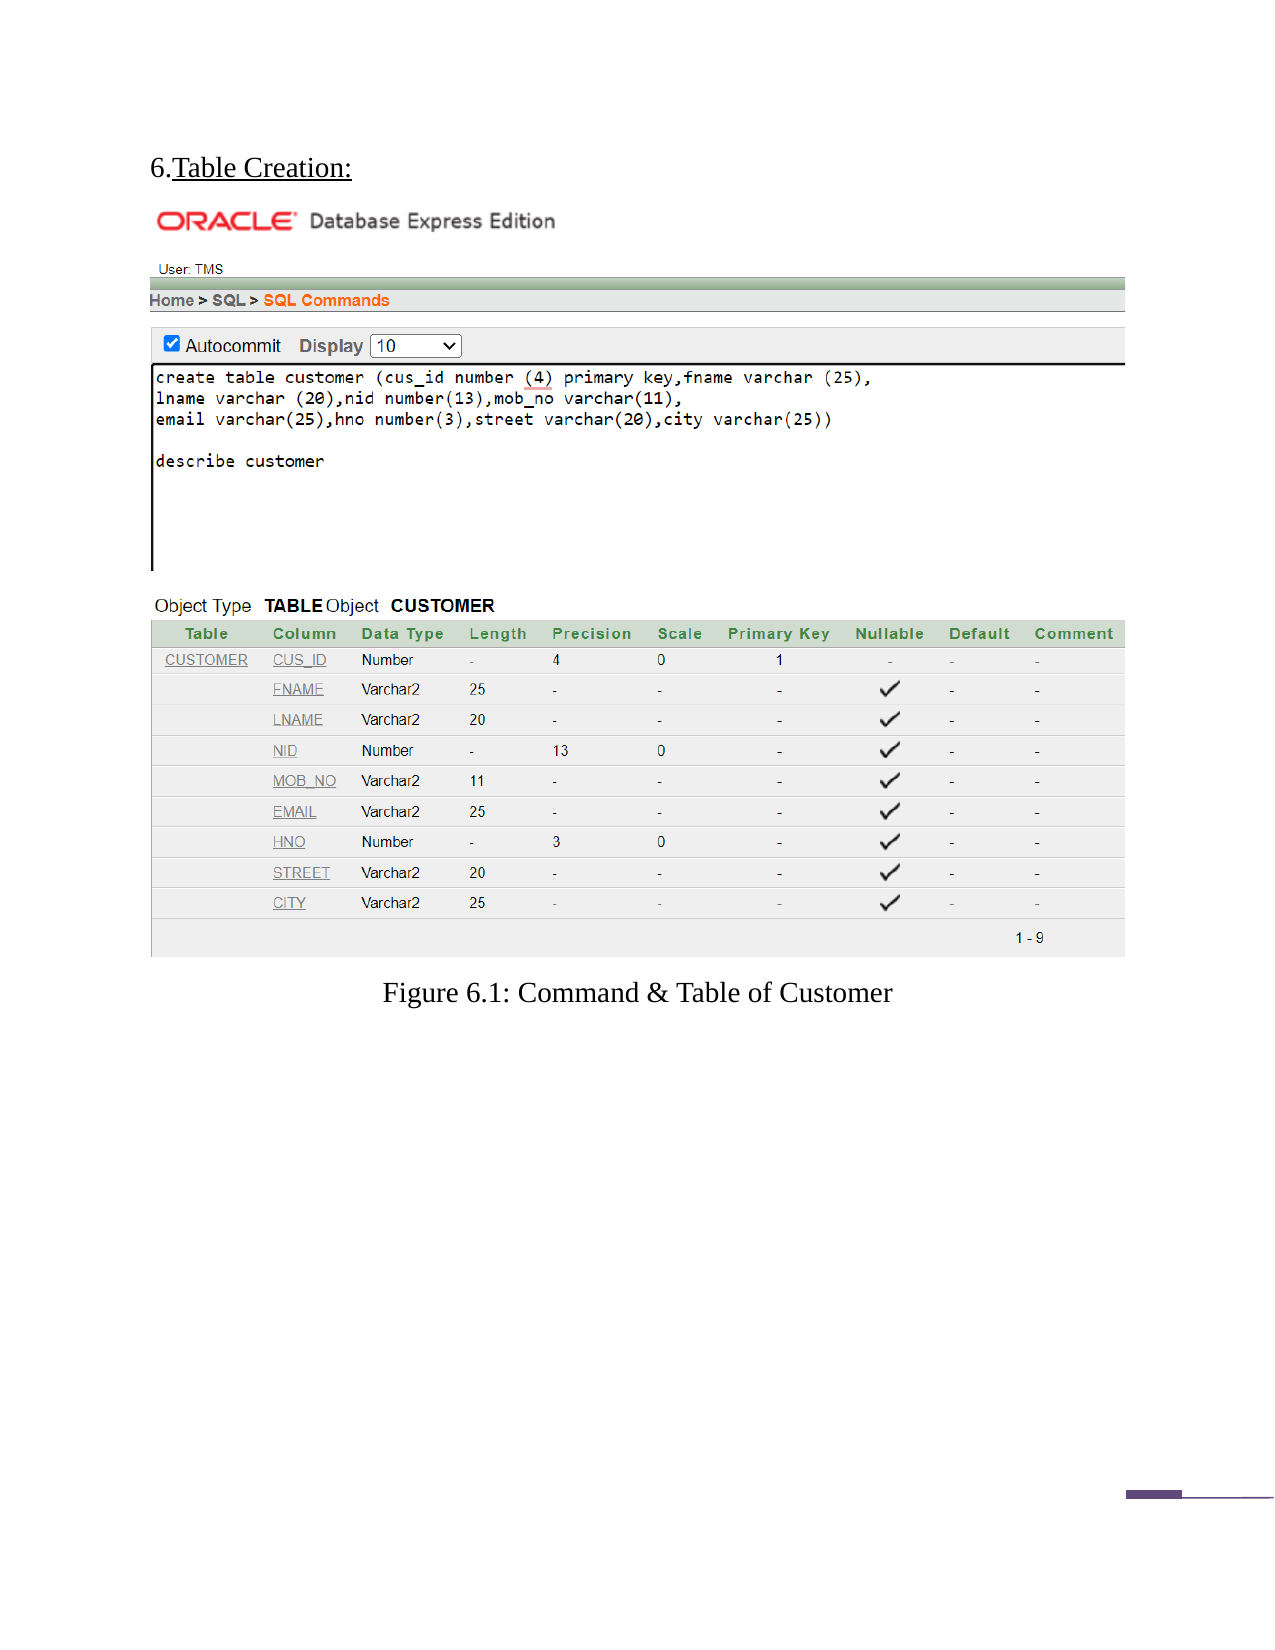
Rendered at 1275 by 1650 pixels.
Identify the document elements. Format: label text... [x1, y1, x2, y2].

picture [150, 202, 1125, 571]
picture [150, 589, 1125, 957]
text Figure 6.1: Command & Table of Customer [150, 975, 1125, 1009]
text 6.Table Creation: [150, 150, 1125, 183]
